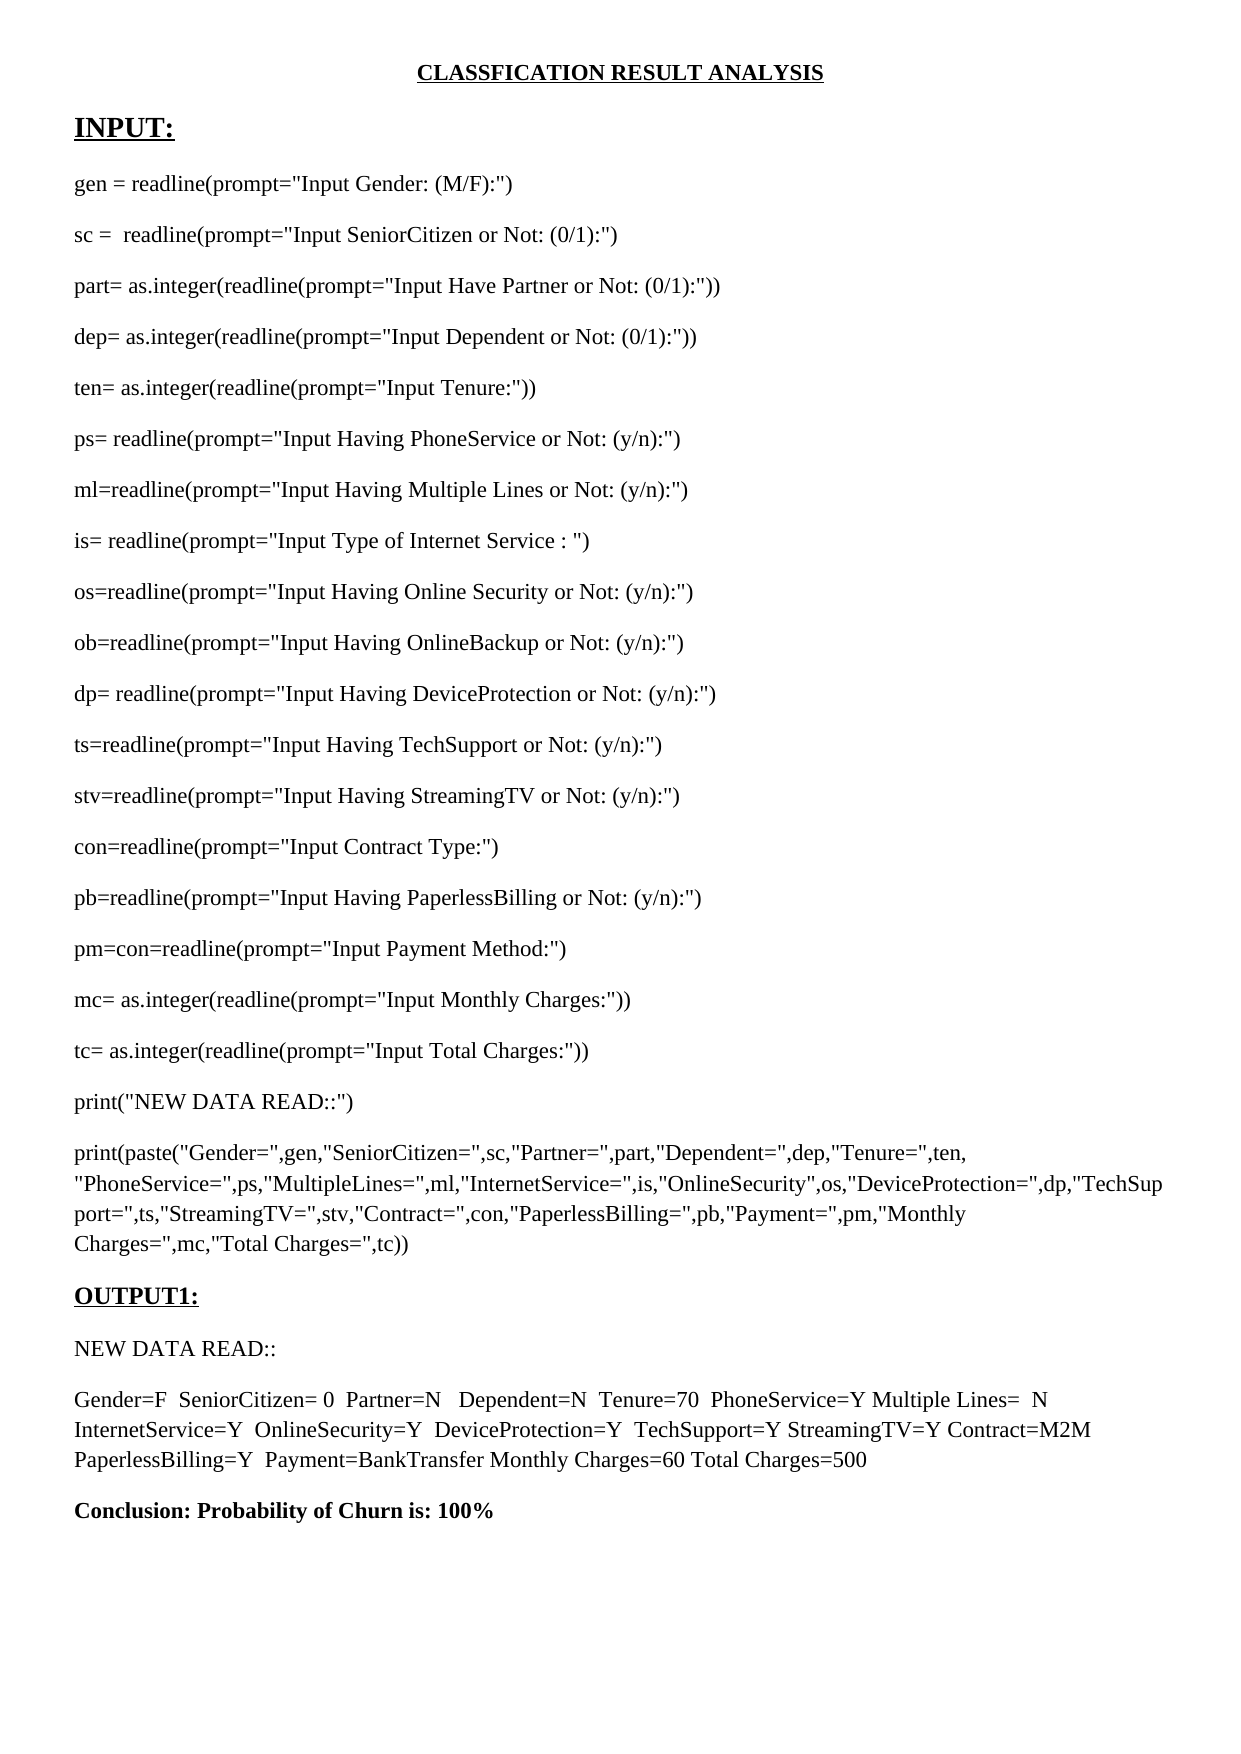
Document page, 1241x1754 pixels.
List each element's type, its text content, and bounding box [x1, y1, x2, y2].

text ob=readline(prompt="Input Having OnlineBackup or Not: (y/n):") [74, 629, 1167, 655]
text dp= readline(prompt="Input Having DeviceProtection or Not: (y/n):") [74, 680, 1167, 706]
text is= readline(prompt="Input Type of Internet Service : ") [74, 527, 1167, 553]
text gen = readline(prompt="Input Gender: (M/F):") [74, 169, 1167, 196]
text dep= as.integer(readline(prompt="Input Dependent or Not: (0/1):")) [74, 323, 1167, 349]
text tc= as.integer(readline(prompt="Input Total Charges:")) [74, 1037, 1167, 1064]
text os=readline(prompt="Input Having Online Security or Not: (y/n):") [74, 578, 1167, 604]
text ten= as.integer(readline(prompt="Input Tenure:")) [74, 374, 1167, 400]
text sc = readline(prompt="Input SeniorCitizen or Not: (0/1):") [74, 221, 1167, 247]
text part= as.integer(readline(prompt="Input Have Partner or Not: (0/1):")) [74, 272, 1167, 298]
text CLASSFICATION RESULT ANALYSIS [74, 59, 1167, 86]
text pb=readline(prompt="Input Having PaperlessBilling or Not: (y/n):") [74, 884, 1167, 911]
text pm=con=readline(prompt="Input Payment Method:") [74, 935, 1167, 962]
text print("NEW DATA READ::") [74, 1088, 1167, 1115]
text print(paste("Gender=",gen,"SeniorCitizen=",sc,"Partner=",part,"Dependent=",dep,"Tenure=",ten, "PhoneService=",ps,"MultipleLines=",ml,"InternetService=",is,"OnlineSecurity",os,"DeviceProtection=",dp,"TechSupport=",ts,"StreamingTV=",stv,"Contract=",con,"PaperlessBilling=",pb,"Payment=",pm,"Monthly Charges=",mc,"Total Charges=",tc)) [74, 1139, 1167, 1256]
text con=readline(prompt="Input Contract Type:") [74, 833, 1167, 859]
text ts=readline(prompt="Input Having TechSupport or Not: (y/n):") [74, 731, 1167, 757]
text INPUT: [74, 110, 1167, 144]
text mc= as.integer(readline(prompt="Input Monthly Charges:")) [74, 986, 1167, 1013]
text OUTPUT1: [74, 1281, 1167, 1310]
text stv=readline(prompt="Input Having StreamingTV or Not: (y/n):") [74, 782, 1167, 808]
text ml=readline(prompt="Input Having Multiple Lines or Not: (y/n):") [74, 476, 1167, 502]
text NEW DATA READ:: [74, 1335, 1167, 1361]
text Gender=F SeniorCitizen= 0 Partner=N Dependent=N Tenure=70 PhoneService=Y Multiple Lines= N InternetService=Y OnlineSecurity=Y DeviceProtection=Y TechSupport=Y StreamingTV=Y Contract=M2M PaperlessBilling=Y Payment=BankTransfer Monthly Charges=60 Total Charges=500 [74, 1386, 1167, 1473]
text Conclusion: Probability of Churn is: 100% [74, 1497, 1167, 1524]
text ps= readline(prompt="Input Having PhoneService or Not: (y/n):") [74, 425, 1167, 451]
